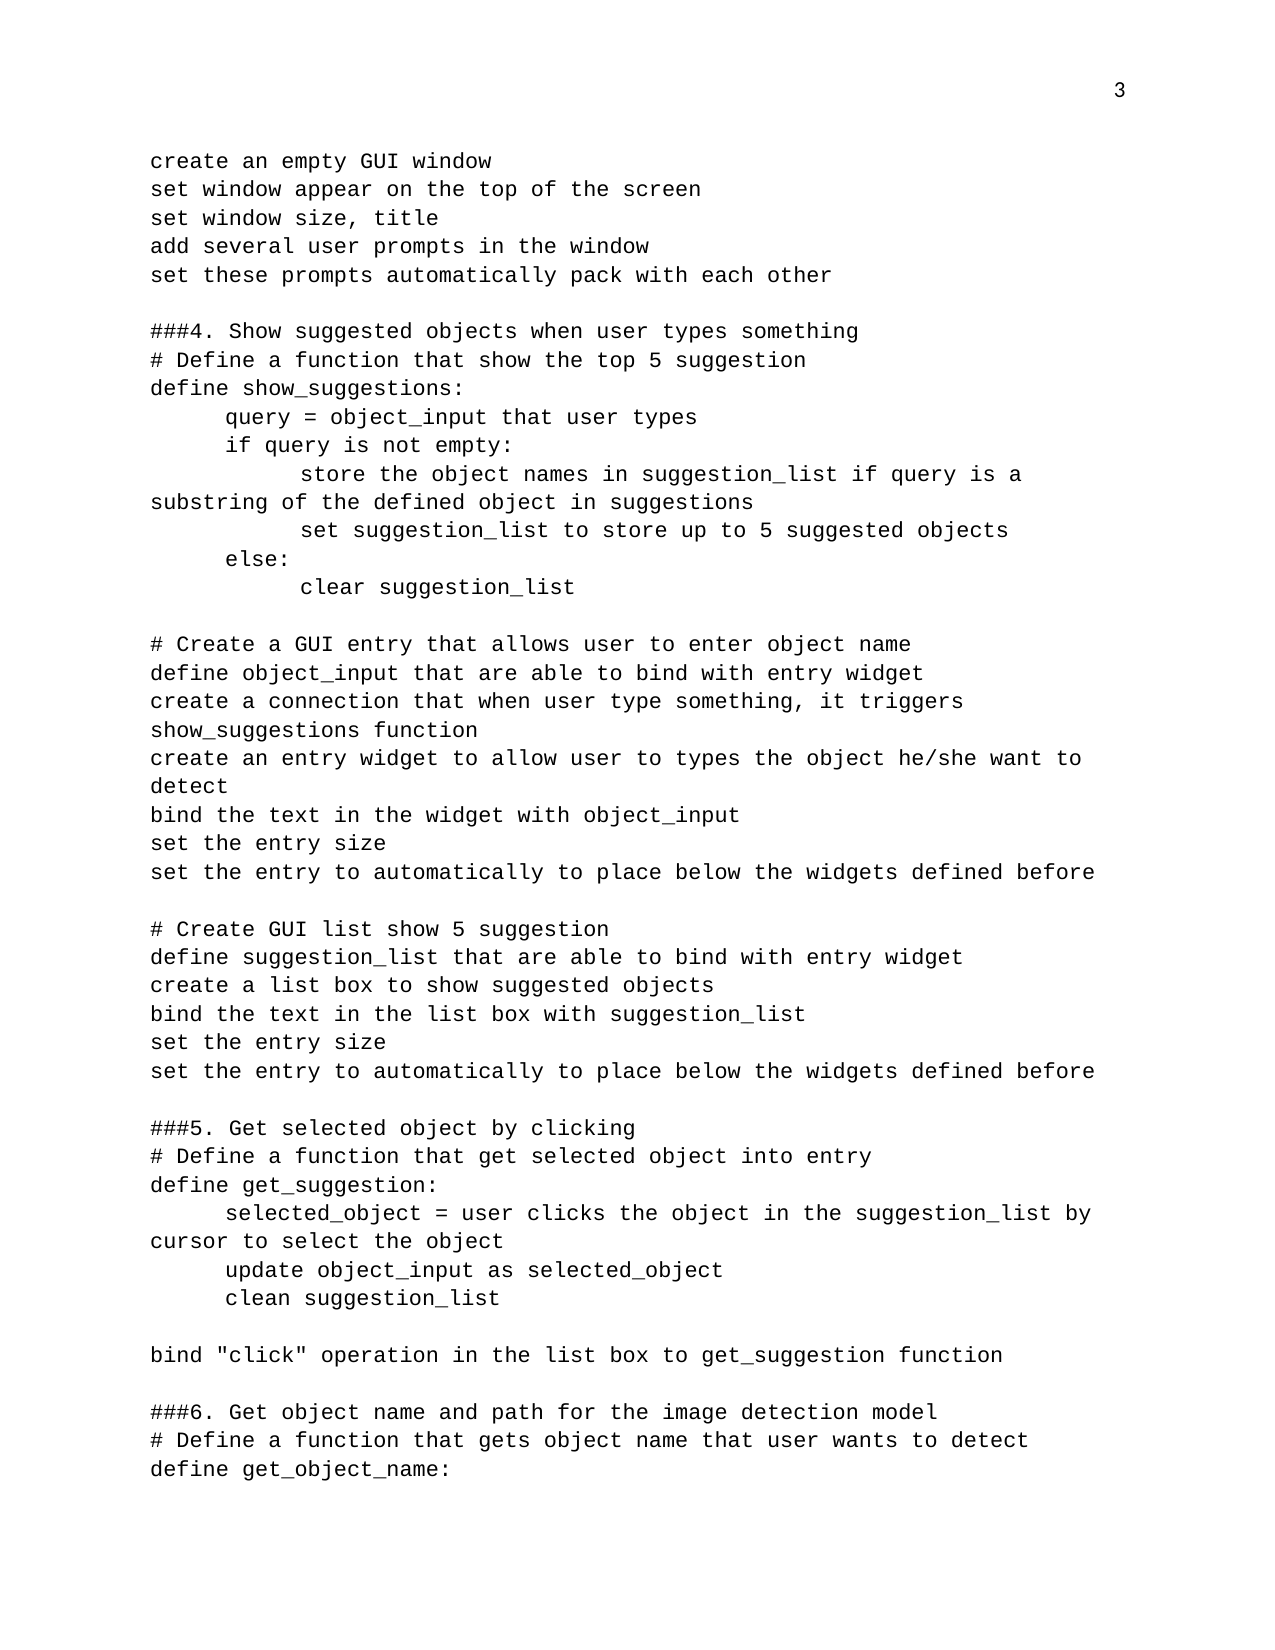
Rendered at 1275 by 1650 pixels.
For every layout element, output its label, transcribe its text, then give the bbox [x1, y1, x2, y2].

text store the object names in suggestion_list if query is a substring of the defined object in suggestions [150, 463, 1125, 516]
text add several user prompts in the window [150, 235, 1125, 260]
text create a connection that when user type something, it triggers show_suggestions function [150, 690, 1125, 743]
text bind the text in the list box with suggestion_list [150, 1003, 1125, 1028]
text set the entry size [150, 832, 1125, 857]
text if query is not empty: [150, 434, 1125, 459]
text bind "click" operation in the list box to get_suggestion function [150, 1344, 1125, 1369]
text create an entry widget to allow user to types the object he/she want to detect [150, 747, 1125, 800]
text # Define a function that show the top 5 suggestion [150, 349, 1125, 374]
text set the entry size [150, 1032, 1125, 1056]
text define get_object_name: [150, 1458, 1125, 1483]
text define suggestion_list that are able to bind with entry widget [150, 946, 1125, 971]
text selected_object = user clicks the object in the suggestion_list by cursor to select the object [150, 1202, 1125, 1255]
text clean suggestion_list [150, 1287, 1125, 1312]
text set these prompts automatically pack with each other [150, 264, 1125, 288]
text ###5. Get selected object by clicking [150, 1117, 1125, 1142]
text define get_suggestion: [150, 1174, 1125, 1198]
text set window appear on the top of the screen [150, 178, 1125, 203]
text # Define a function that get selected object into entry [150, 1145, 1125, 1170]
text # Create a GUI entry that allows user to enter object name [150, 633, 1125, 658]
text create an empty GUI window [150, 150, 1125, 175]
text set suggestion_list to store up to 5 suggested objects [150, 520, 1125, 544]
text set the entry to automatically to place below the widgets defined before [150, 1060, 1125, 1085]
text update object_input as selected_object [150, 1259, 1125, 1284]
text define object_input that are able to bind with entry widget [150, 662, 1125, 687]
text set the entry to automatically to place below the widgets defined before [150, 861, 1125, 886]
text else: [150, 548, 1125, 573]
text query = object_input that user types [150, 406, 1125, 431]
text define show_suggestions: [150, 377, 1125, 402]
text set window size, title [150, 207, 1125, 232]
text bind the text in the widget with object_input [150, 804, 1125, 829]
text # Create GUI list show 5 suggestion [150, 918, 1125, 943]
text clear suggestion_list [150, 577, 1125, 601]
text ###4. Show suggested objects when user types something [150, 321, 1125, 345]
text ###6. Get object name and path for the image detection model [150, 1401, 1125, 1426]
text create a list box to show suggested objects [150, 975, 1125, 999]
text # Define a function that gets object name that user wants to detect [150, 1430, 1125, 1454]
